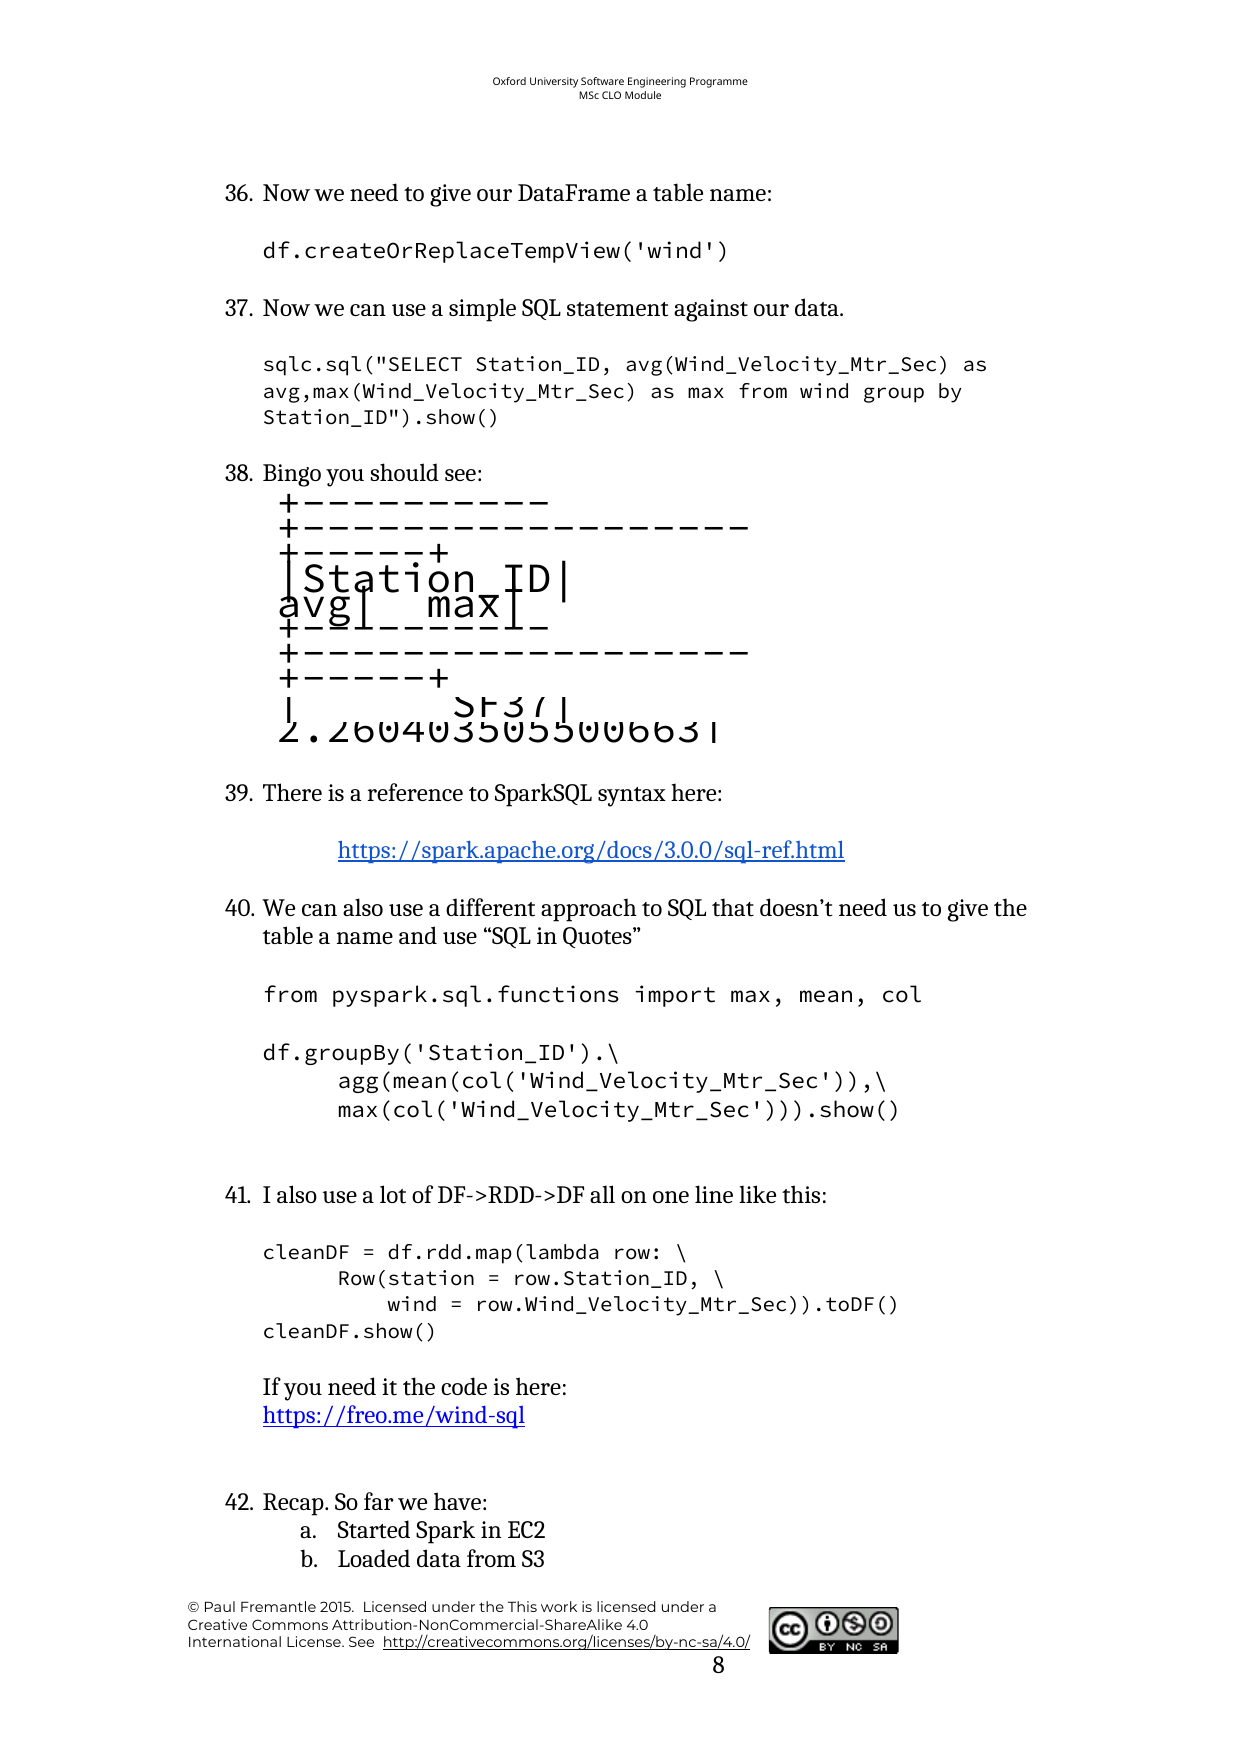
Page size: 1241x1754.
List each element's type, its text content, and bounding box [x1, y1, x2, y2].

text from pyspark.sql.functions import max, mean, col [262, 980, 1053, 1008]
list Started Spark in EC2 [300, 1516, 1053, 1545]
list We can also use a different approach to SQL that doesn’t need us to give the table a name and use “SQL in Quotes” [225, 893, 1053, 951]
text wind = row.Wind_Velocity_Mtr_Sec)).toDF() [262, 1291, 1053, 1318]
text df.groupBy('Station_ID').\ agg(mean(col('Wind_Velocity_Mtr_Sec')),\ max(col('Wind_Velocity_Mtr_Sec'))).show() [262, 1037, 1053, 1124]
list I also use a lot of DF->RDD->DF all on one line like this: [225, 1181, 1053, 1239]
text If you need it the code is here: https://freo.me/wind-sql [262, 1373, 1053, 1430]
list Bingo you should see: [225, 459, 1053, 778]
picture [768, 1607, 899, 1654]
text cleanDF = df.rdd.map(lambda row: \ Row(station = row.Station_ID, \ [262, 1239, 1053, 1291]
list Recap. So far we have: [225, 1488, 1053, 1516]
list There is a reference to SparkSQL syntax here: https://spark.apache.org/docs/3.0.0/sql-ref.html [225, 778, 1053, 893]
list Now we can use a simple SQL statement against our data. sqlc.sql("SELECT Station_ID, avg(Wind_Velocity_Mtr_Sec) as avg,max(Wind_Velocity_Mtr_Sec) as max from wind group by Station_ID").show() [225, 294, 1053, 430]
list Loaded data from S3 [300, 1545, 1053, 1574]
list Now we need to give our DataFrame a table name: df.createOrReplaceTempView('wind') [225, 179, 1053, 294]
text cleanDF.show() [262, 1318, 1053, 1344]
